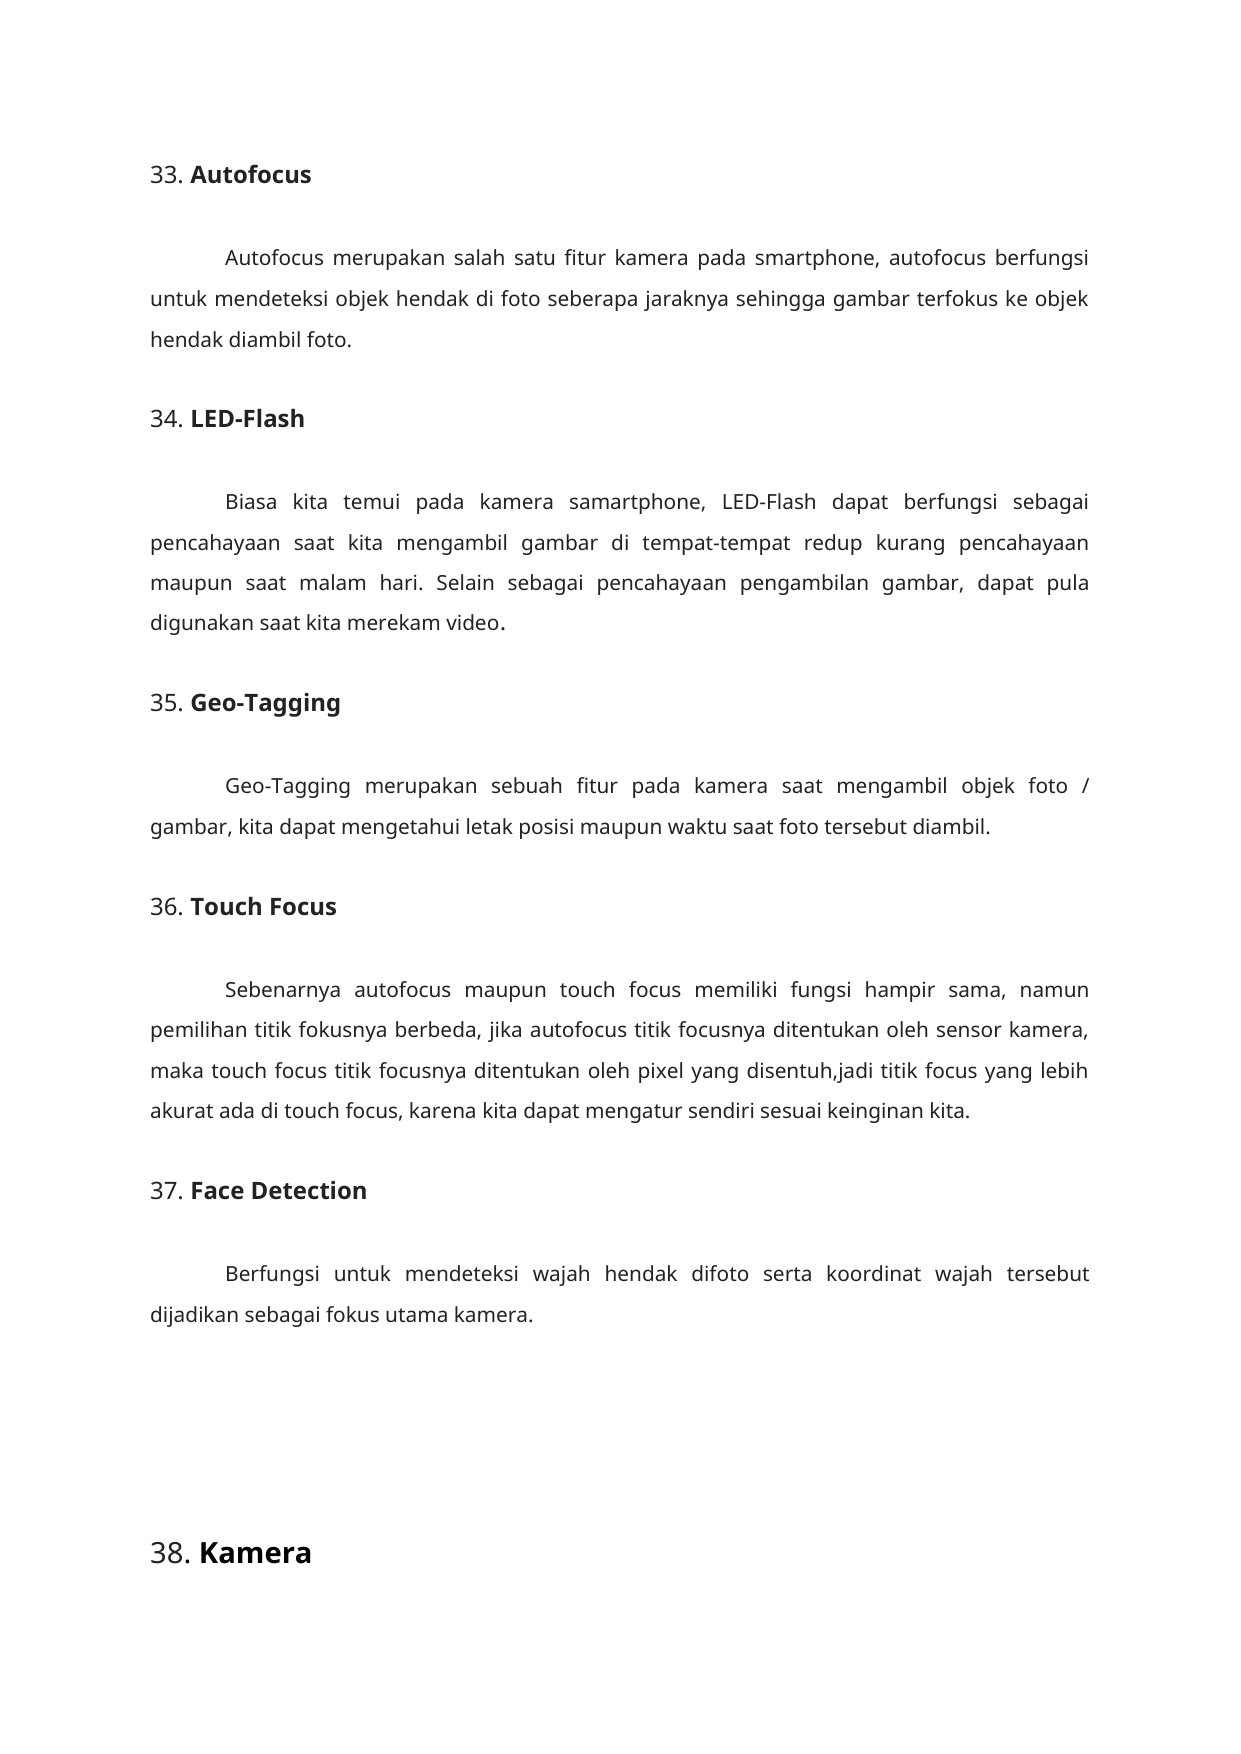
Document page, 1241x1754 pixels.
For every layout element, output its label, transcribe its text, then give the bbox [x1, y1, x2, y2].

text 37. Face Detection [150, 1166, 1090, 1206]
text Biasa kita temui pada kamera samartphone, LED-Flash dapat berfungsi sebagai pencahayaan saat kita mengambil gambar di tempat-tempat redup kurang pencahayaan maupun saat malam hari. Selain sebagai pencahayaan pengambilan gambar, dapat pula digunakan saat kita merekam video. [150, 475, 1090, 637]
text Geo-Tagging merupakan sebuah fitur pada kamera saat mengambil objek foto / gambar, kita dapat mengetahui letak posisi maupun waktu saat foto tersebut diambil. [150, 759, 1090, 841]
text Sebenarnya autofocus maupun touch focus memiliki fungsi hampir sama, namun pemilihan titik fokusnya berbeda, jika autofocus titik focusnya ditentukan oleh sensor kamera, maka touch focus titik focusnya ditentukan oleh pixel yang disentuh,jadi titik focus yang lebih akurat ada di touch focus, karena kita dapat mengatur sendiri sesuai keinginan kita. [150, 962, 1090, 1125]
text 34. LED-Flash [150, 394, 1090, 434]
text 38. Kamera [150, 1531, 1090, 1572]
text 33. Autofocus [150, 150, 1090, 191]
text 36. Touch Focus [150, 881, 1090, 922]
text Berfungsi untuk mendeteksi wajah hendak difoto serta koordinat wajah tersebut dijadikan sebagai fokus utama kamera. [150, 1247, 1090, 1328]
text 35. Geo-Tagging [150, 678, 1090, 719]
text Autofocus merupakan salah satu fitur kamera pada smartphone, autofocus berfungsi untuk mendeteksi objek hendak di foto seberapa jaraknya sehingga gambar terfokus ke objek hendak diambil foto. [150, 231, 1090, 353]
